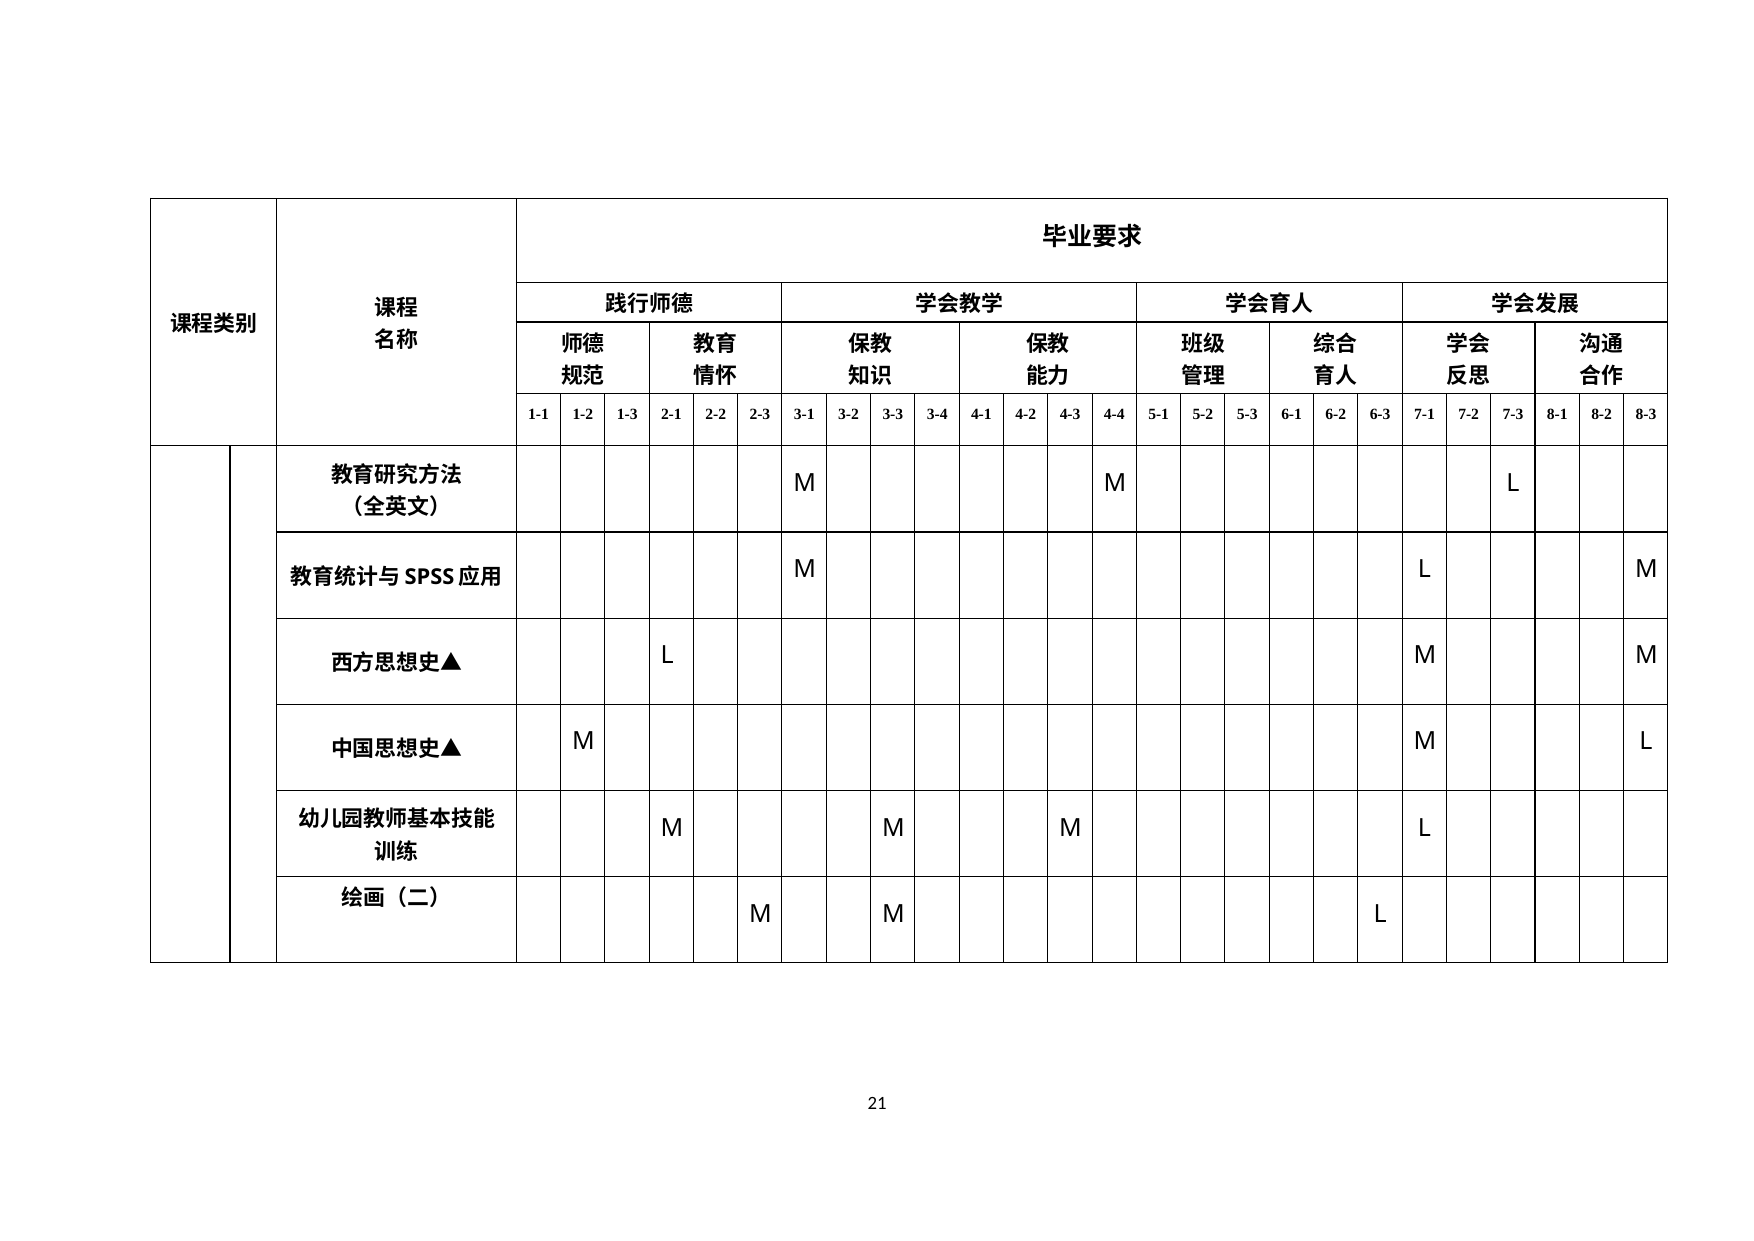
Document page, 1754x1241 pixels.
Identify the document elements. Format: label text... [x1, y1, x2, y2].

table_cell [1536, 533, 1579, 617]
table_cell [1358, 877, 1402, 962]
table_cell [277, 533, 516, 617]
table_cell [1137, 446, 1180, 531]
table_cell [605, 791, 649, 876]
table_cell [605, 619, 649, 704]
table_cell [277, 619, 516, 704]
table_cell 3-1 [782, 394, 826, 445]
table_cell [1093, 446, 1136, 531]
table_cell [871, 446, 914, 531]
table_cell 2-2 [694, 394, 737, 445]
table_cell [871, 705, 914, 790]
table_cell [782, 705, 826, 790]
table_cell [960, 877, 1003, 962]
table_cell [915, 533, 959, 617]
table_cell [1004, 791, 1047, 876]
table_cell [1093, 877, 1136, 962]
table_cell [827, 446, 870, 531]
table_cell 1-3 [605, 394, 649, 445]
table_cell 学会发展 [1403, 283, 1667, 321]
table_cell 8-1 [1536, 394, 1579, 445]
table_cell 2-1 [650, 394, 693, 445]
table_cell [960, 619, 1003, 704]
table_cell 5-2 [1181, 394, 1224, 445]
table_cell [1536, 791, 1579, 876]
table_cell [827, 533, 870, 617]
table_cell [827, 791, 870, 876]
table_cell 学会育人 [1137, 283, 1402, 321]
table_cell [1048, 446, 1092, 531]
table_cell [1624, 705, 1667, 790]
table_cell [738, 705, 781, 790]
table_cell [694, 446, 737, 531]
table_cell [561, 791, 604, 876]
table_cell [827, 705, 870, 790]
table_cell 3-3 [871, 394, 914, 445]
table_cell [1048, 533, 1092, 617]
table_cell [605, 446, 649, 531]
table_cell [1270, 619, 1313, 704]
table_cell 学会教学 [782, 283, 1136, 321]
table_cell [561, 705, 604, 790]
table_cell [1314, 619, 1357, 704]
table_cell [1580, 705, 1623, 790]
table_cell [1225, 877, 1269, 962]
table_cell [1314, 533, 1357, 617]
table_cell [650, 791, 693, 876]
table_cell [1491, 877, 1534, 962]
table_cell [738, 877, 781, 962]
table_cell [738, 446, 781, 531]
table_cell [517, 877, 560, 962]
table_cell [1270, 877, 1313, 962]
table_cell 4-2 [1004, 394, 1047, 445]
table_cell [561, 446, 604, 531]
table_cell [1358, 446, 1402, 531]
table_cell 3-4 [915, 394, 959, 445]
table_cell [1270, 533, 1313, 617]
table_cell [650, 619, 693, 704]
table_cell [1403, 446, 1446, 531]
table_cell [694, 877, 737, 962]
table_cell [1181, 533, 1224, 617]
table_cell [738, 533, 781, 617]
table_cell 7-2 [1447, 394, 1490, 445]
table_cell 4-4 [1093, 394, 1136, 445]
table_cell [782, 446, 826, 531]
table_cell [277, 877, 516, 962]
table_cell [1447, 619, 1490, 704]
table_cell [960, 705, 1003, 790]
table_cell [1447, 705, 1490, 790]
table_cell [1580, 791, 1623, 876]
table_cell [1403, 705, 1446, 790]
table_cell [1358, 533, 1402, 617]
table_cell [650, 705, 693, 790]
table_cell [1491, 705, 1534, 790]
table_cell 教育 情怀 [650, 323, 781, 393]
table_cell 8-3 [1624, 394, 1667, 445]
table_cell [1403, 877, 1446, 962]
table_cell 7-1 [1403, 394, 1446, 445]
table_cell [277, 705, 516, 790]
table_cell 7-3 [1491, 394, 1534, 445]
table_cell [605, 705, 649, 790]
table_header 课程类别 [151, 199, 276, 445]
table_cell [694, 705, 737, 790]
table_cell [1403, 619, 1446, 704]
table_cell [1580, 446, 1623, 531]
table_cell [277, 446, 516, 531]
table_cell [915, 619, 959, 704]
table_cell 沟通 合作 [1536, 323, 1667, 393]
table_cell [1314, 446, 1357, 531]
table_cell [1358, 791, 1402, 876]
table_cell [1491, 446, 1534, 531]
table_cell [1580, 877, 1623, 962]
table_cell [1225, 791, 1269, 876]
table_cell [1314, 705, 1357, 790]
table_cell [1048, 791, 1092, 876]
table_cell 6-3 [1358, 394, 1402, 445]
table_cell 班级 管理 [1137, 323, 1269, 393]
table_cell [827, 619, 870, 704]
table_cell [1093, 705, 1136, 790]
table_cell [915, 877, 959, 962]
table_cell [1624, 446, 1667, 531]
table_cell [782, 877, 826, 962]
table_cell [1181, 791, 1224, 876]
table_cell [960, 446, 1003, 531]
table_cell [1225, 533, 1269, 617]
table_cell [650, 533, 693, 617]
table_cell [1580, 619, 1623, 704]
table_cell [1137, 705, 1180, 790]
table_cell 5-3 [1225, 394, 1269, 445]
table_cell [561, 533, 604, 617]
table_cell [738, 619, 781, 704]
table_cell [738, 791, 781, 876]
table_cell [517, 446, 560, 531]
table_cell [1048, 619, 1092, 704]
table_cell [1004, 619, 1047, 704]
table_cell 1-2 [561, 394, 604, 445]
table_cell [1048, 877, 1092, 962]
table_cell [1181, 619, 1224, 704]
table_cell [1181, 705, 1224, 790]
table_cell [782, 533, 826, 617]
table_cell 3-2 [827, 394, 870, 445]
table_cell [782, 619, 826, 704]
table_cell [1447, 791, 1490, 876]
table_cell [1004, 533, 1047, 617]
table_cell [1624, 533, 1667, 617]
table_header 课程 名称 [277, 199, 516, 445]
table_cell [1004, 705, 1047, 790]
table_cell 6-1 [1270, 394, 1313, 445]
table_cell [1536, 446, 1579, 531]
table_cell 6-2 [1314, 394, 1357, 445]
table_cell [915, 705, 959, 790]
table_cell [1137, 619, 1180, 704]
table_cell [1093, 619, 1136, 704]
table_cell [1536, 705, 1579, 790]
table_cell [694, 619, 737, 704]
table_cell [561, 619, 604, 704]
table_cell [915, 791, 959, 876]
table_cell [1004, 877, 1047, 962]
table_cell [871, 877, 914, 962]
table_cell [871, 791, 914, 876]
table_cell 综合 育人 [1270, 323, 1402, 393]
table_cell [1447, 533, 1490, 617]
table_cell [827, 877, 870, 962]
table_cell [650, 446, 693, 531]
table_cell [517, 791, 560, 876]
table_cell 4-3 [1048, 394, 1092, 445]
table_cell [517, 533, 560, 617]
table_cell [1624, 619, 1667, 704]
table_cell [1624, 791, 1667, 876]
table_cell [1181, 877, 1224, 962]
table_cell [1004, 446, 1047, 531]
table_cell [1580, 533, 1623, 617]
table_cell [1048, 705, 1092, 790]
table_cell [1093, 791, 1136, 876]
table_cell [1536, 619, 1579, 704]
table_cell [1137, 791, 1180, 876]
table_cell 1-1 [517, 394, 560, 445]
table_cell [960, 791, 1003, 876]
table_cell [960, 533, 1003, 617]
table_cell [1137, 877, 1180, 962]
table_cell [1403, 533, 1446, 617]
table_cell 学会 反思 [1403, 323, 1534, 393]
table_cell 5-1 [1137, 394, 1180, 445]
table_cell 保教 能力 [960, 323, 1136, 393]
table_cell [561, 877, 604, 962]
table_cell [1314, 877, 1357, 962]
table_cell 2-3 [738, 394, 781, 445]
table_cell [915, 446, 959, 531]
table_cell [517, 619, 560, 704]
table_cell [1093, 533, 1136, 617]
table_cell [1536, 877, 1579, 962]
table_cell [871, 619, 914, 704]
table_cell 8-2 [1580, 394, 1623, 445]
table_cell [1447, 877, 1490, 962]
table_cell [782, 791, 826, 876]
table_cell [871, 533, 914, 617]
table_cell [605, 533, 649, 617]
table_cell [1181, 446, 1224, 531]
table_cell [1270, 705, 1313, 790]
table_cell 践行师德 [517, 283, 781, 321]
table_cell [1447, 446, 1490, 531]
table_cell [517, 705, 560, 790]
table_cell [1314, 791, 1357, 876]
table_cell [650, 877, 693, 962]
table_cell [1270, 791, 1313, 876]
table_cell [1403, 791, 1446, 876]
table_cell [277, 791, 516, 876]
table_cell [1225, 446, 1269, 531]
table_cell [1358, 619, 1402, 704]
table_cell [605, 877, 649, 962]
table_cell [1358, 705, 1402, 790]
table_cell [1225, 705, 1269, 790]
table_cell 师德 规范 [517, 323, 649, 393]
table_header 毕业要求 [517, 199, 1667, 282]
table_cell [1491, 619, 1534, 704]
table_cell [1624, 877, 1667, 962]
table_cell 4-1 [960, 394, 1003, 445]
table_cell 保教 知识 [782, 323, 959, 393]
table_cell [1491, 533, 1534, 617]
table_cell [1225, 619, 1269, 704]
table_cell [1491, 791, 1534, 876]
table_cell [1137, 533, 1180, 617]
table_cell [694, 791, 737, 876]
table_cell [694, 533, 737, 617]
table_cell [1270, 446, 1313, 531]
